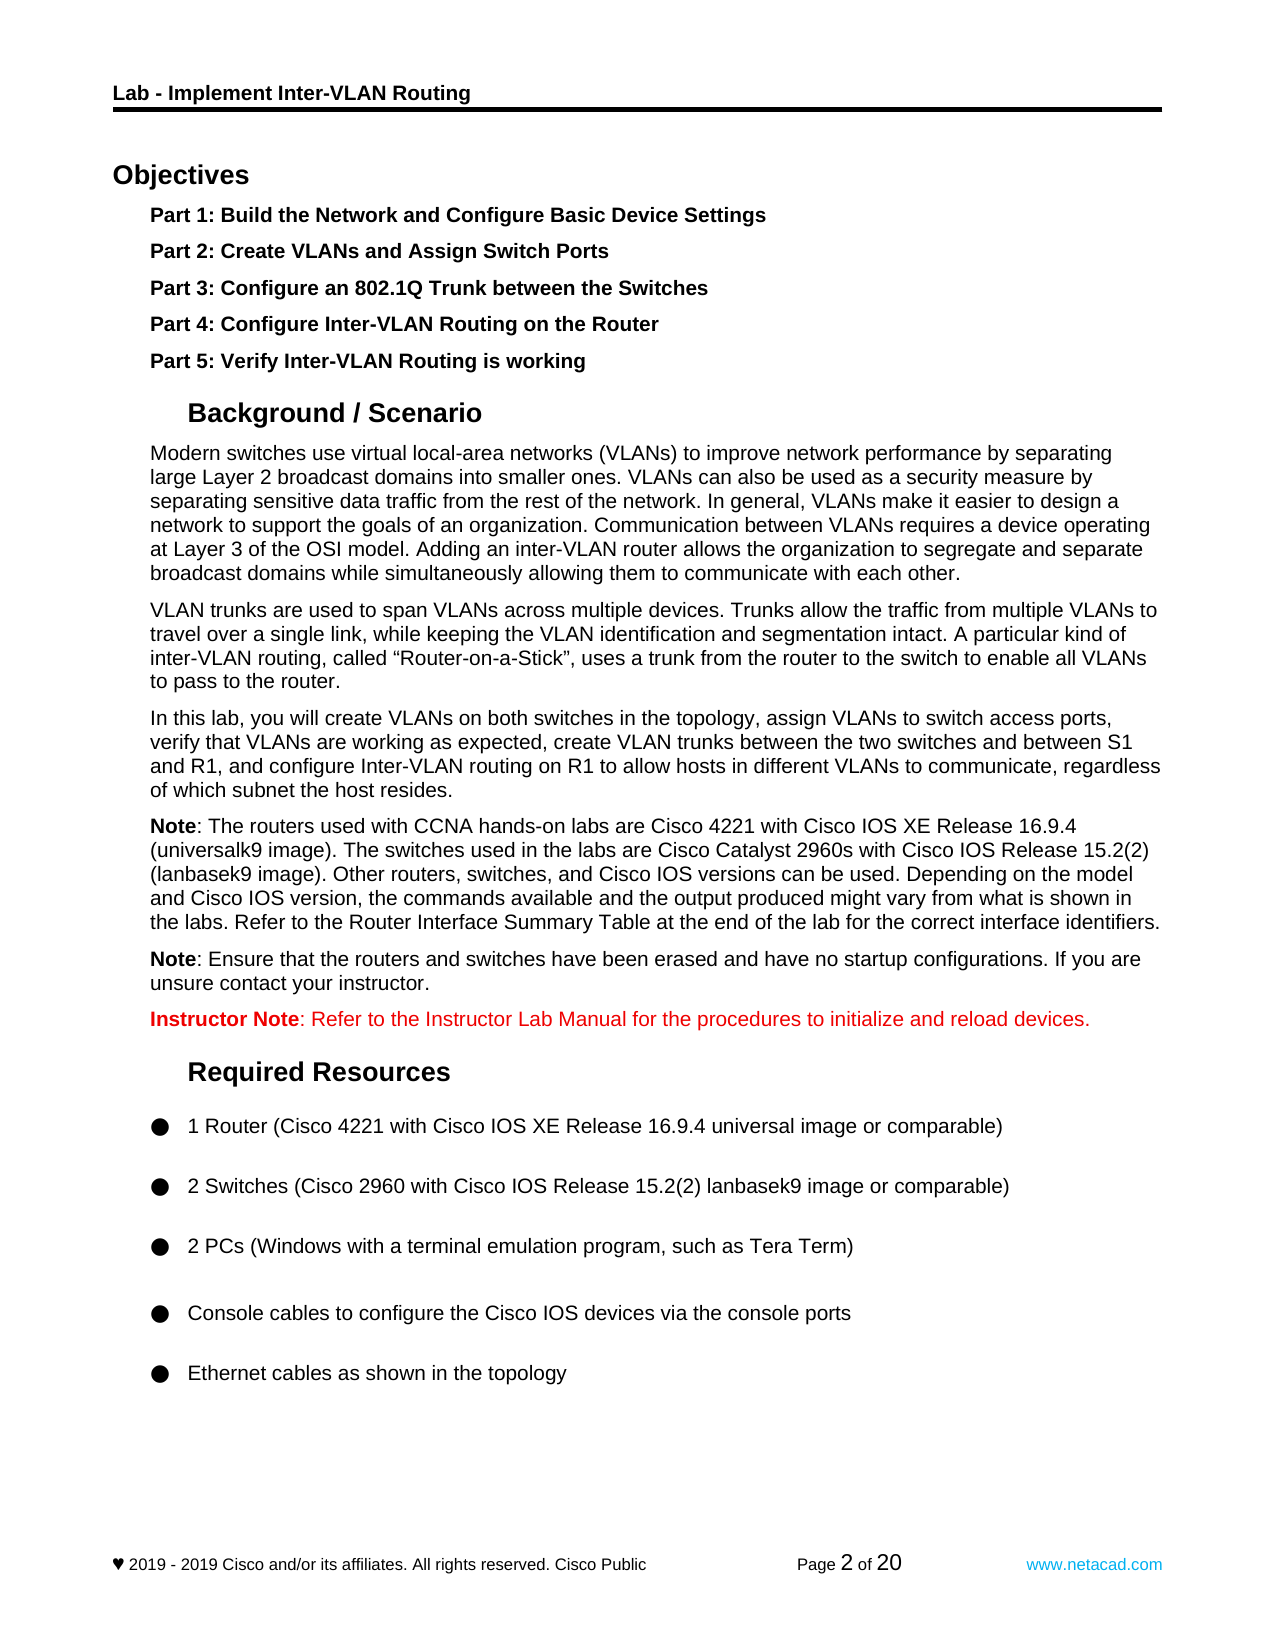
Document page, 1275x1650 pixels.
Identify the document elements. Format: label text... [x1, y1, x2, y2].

text Part 3: Configure an 802.1Q Trunk between the Switches [150, 276, 1162, 299]
text Part 4: Configure Inter-VLAN Routing on the Router [150, 312, 1162, 336]
text Instructor Note: Refer to the Instructor Lab Manual for the procedures to initialize and reload devices. [150, 1007, 1162, 1031]
subtitle Background / Scenario [112, 397, 1162, 429]
list 2 Switches (Cisco 2960 with Cisco IOS Release 15.2(2) lanbasek9 image or comparable) [150, 1160, 1162, 1207]
list 1 Router (Cisco 4221 with Cisco IOS XE Release 16.9.4 universal image or comparable) [150, 1099, 1162, 1147]
text In this lab, you will create VLANs on both switches in the topology, assign VLANs to switch access ports, verify that VLANs are working as expected, create VLAN trunks between the two switches and between S1 and R1, and configure Inter-VLAN routing on R1 to allow hosts in different VLANs to communicate, regardless of which subnet the host resides. [150, 706, 1162, 802]
text Part 2: Create VLANs and Assign Switch Ports [150, 239, 1162, 263]
text VLAN trunks are used to span VLANs across multiple devices. Trunks allow the traffic from multiple VLANs to travel over a single link, while keeping the VLAN identification and segmentation intact. A particular kind of inter-VLAN routing, called “Router-on-a-Stick”, uses a trunk from the router to the switch to enable all VLANs to pass to the router. [150, 597, 1162, 693]
text Note: Ensure that the routers and switches have been erased and have no startup configurations. If you are unsure contact your instructor. [150, 946, 1162, 994]
subtitle Objectives [112, 159, 1162, 190]
subtitle Required Resources [112, 1056, 1162, 1087]
text Note: The routers used with CCNA hands-on labs are Cisco 4221 with Cisco IOS XE Release 16.9.4 (universalk9 image). The switches used in the labs are Cisco Catalyst 2960s with Cisco IOS Release 15.2(2) (lanbasek9 image). Other routers, switches, and Cisco IOS versions can be used. Depending on the model and Cisco IOS version, the commands available and the output produced might vary from what is shown in the labs. Refer to the Router Interface Summary Table at the end of the lab for the correct interface identifiers. [150, 814, 1162, 934]
text Part 5: Verify Inter-VLAN Routing is working [150, 348, 1162, 372]
list 2 PCs (Windows with a terminal emulation program, such as Tera Term) [150, 1220, 1162, 1267]
list Console cables to configure the Cisco IOS devices via the console ports [150, 1286, 1162, 1333]
text Part 1: Build the Network and Configure Basic Device Settings [150, 203, 1162, 227]
text Modern switches use virtual local-area networks (VLANs) to improve network performance by separating large Layer 2 broadcast domains into smaller ones. VLANs can also be used as a security measure by separating sensitive data traffic from the rest of the network. In general, VLANs make it easier to design a network to support the goals of an organization. Communication between VLANs requires a device operating at Layer 3 of the OSI model. Adding an inter-VLAN router allows the organization to segregate and separate broadcast domains while simultaneously allowing them to communicate with each other. [150, 441, 1162, 585]
list Ethernet cables as shown in the topology [150, 1346, 1162, 1393]
